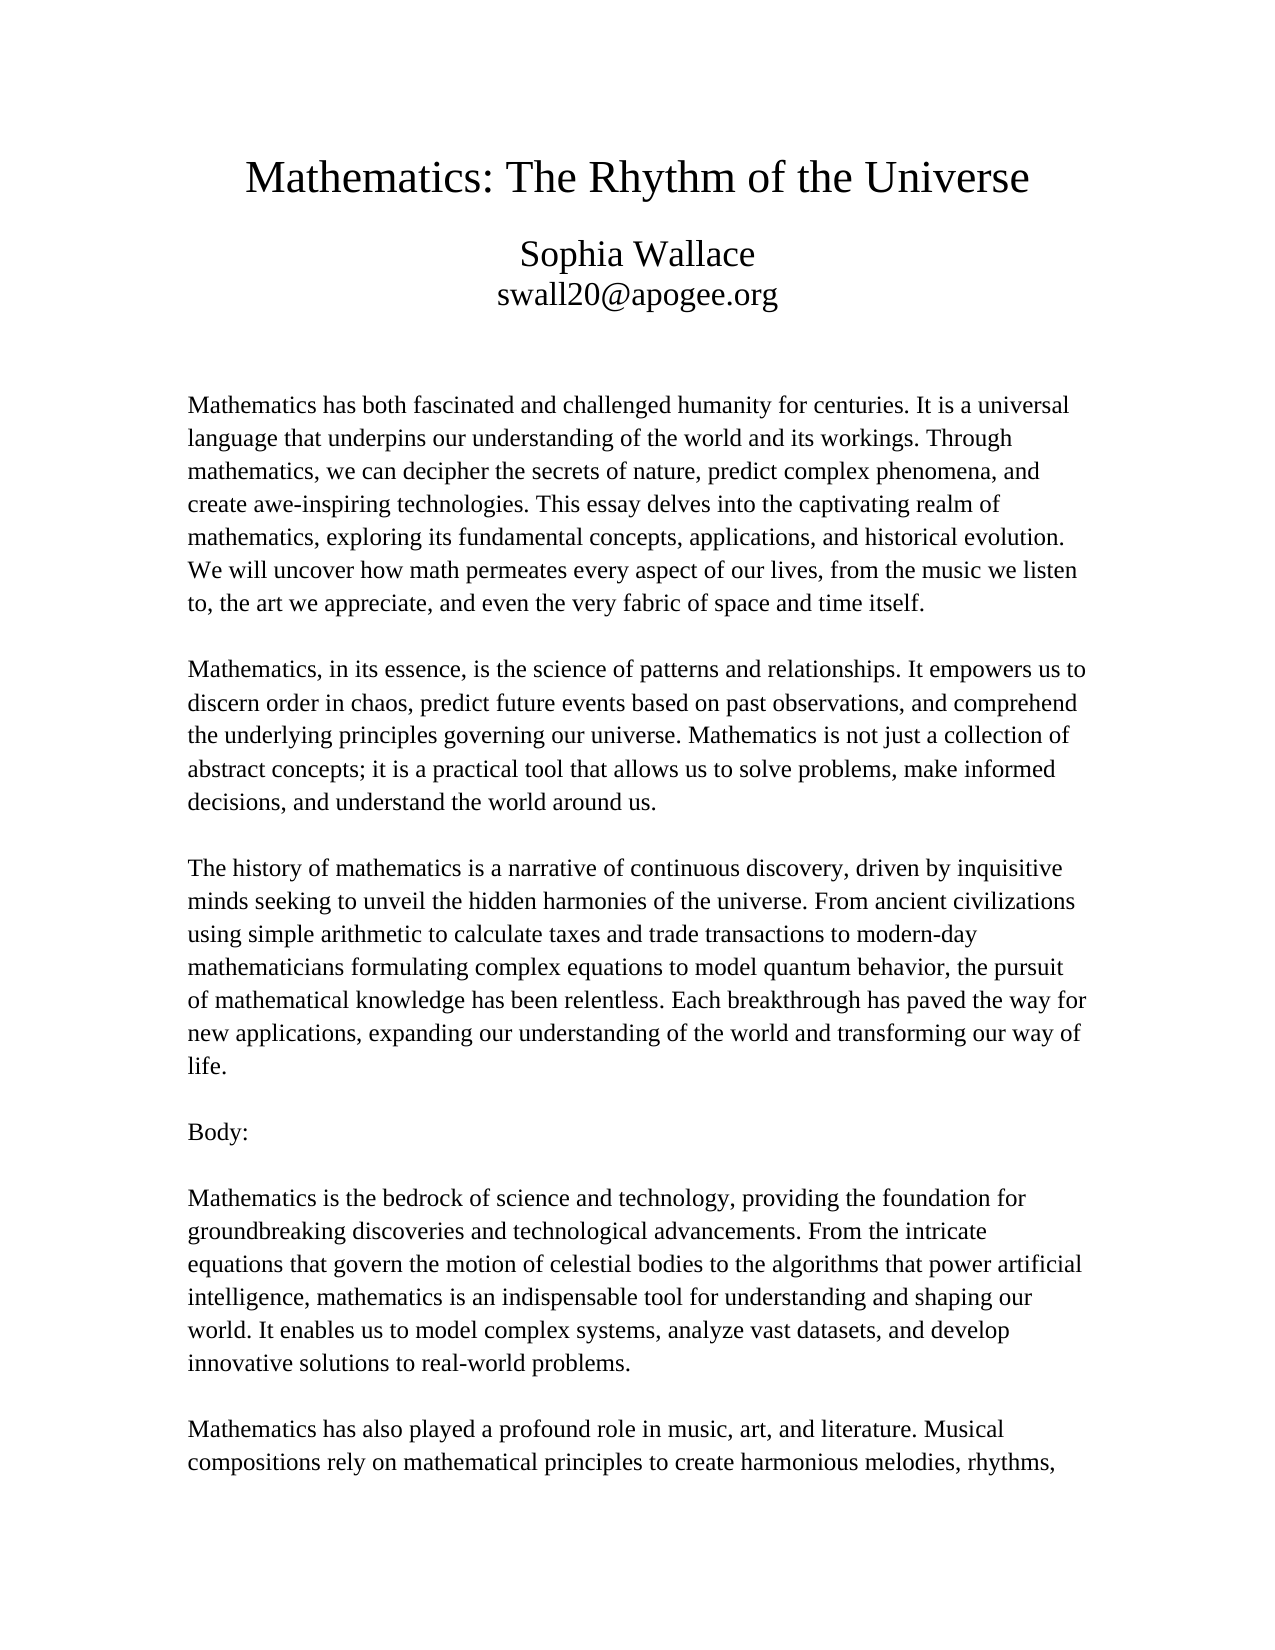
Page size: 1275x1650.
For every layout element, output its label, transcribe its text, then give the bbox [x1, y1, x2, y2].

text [187, 390, 1087, 1476]
text swall20@apogee.org [187, 274, 1087, 313]
text Sophia Wallace [187, 231, 1087, 274]
text Mathematics: The Rhythm of the Universe [187, 150, 1087, 203]
